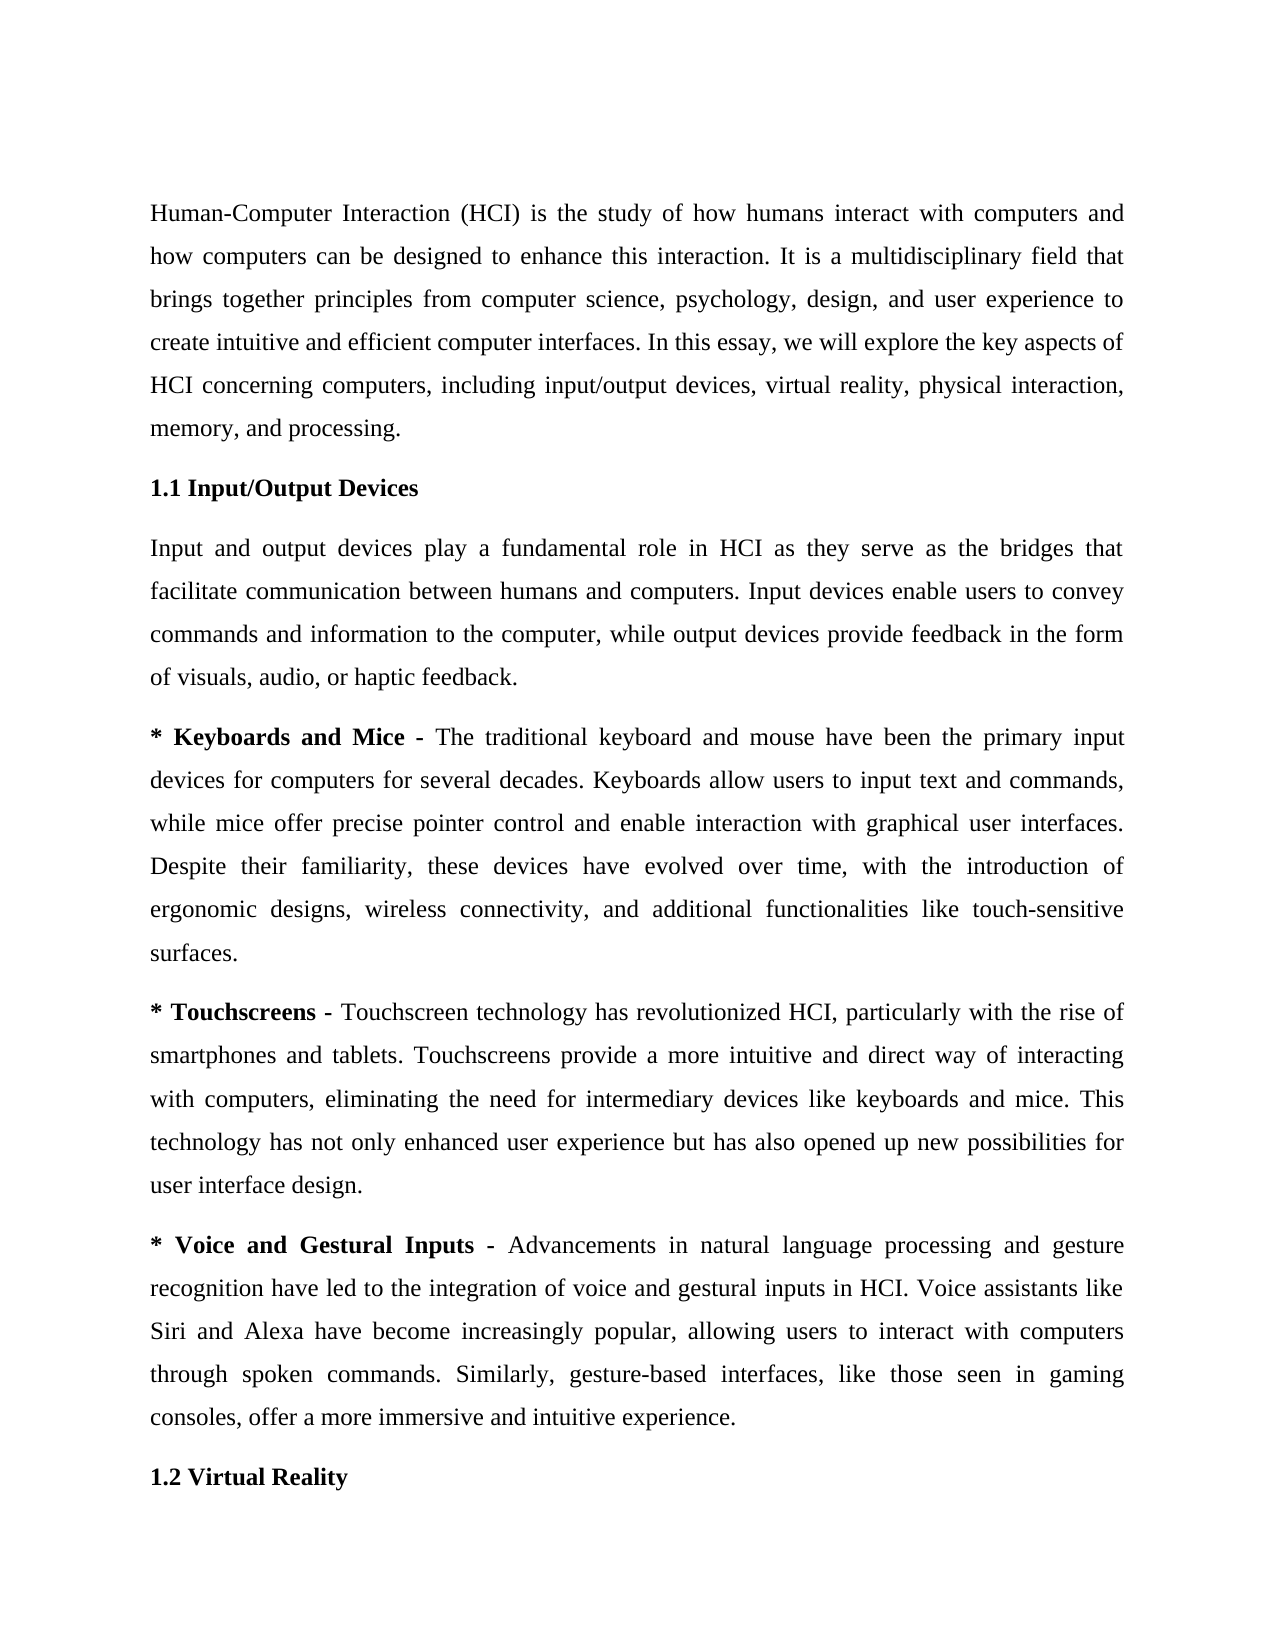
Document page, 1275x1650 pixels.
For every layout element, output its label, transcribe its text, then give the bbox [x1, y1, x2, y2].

text * Voice and Gestural Inputs - Advancements in natural language processing and gesture recognition have led to the integration of voice and gestural inputs in HCI. Voice assistants like Siri and Alexa have become increasingly popular, allowing users to interact with computers through spoken commands. Similarly, gesture-based interfaces, like those seen in gaming consoles, offer a more immersive and intuitive experience. [150, 1230, 1125, 1431]
text * Touchscreens - Touchscreen technology has revolutionized HCI, particularly with the rise of smartphones and tablets. Touchscreens provide a more intuitive and direct way of interacting with computers, eliminating the need for intermediary devices like keyboards and mice. This technology has not only enhanced user experience but has also opened up new possibilities for user interface design. [150, 997, 1125, 1199]
text Human-Computer Interaction (HCI) is the study of how humans interact with computers and how computers can be designed to enhance this interaction. It is a multidisciplinary field that brings together principles from computer science, psychology, design, and user experience to create intuitive and efficient computer interfaces. In this essay, we will explore the key aspects of HCI concerning computers, including input/output devices, virtual reality, physical interaction, memory, and processing. [150, 198, 1125, 442]
text 1.1 Input/Output Devices [150, 473, 1125, 502]
text * Keyboards and Mice - The traditional keyboard and mouse have been the primary input devices for computers for several decades. Keyboards allow users to input text and commands, while mice offer precise pointer control and enable interaction with graphical user interfaces. Despite their familiarity, these devices have evolved over time, with the introduction of ergonomic designs, wireless connectivity, and additional functionalities like touch-sensitive surfaces. [150, 722, 1125, 966]
text Input and output devices play a fundamental role in HCI as they serve as the bridges that facilitate communication between humans and computers. Input devices enable users to convey commands and information to the computer, while output devices provide feedback in the form of visuals, audio, or haptic feedback. [150, 533, 1125, 691]
text 1.2 Virtual Reality [150, 1462, 1125, 1491]
